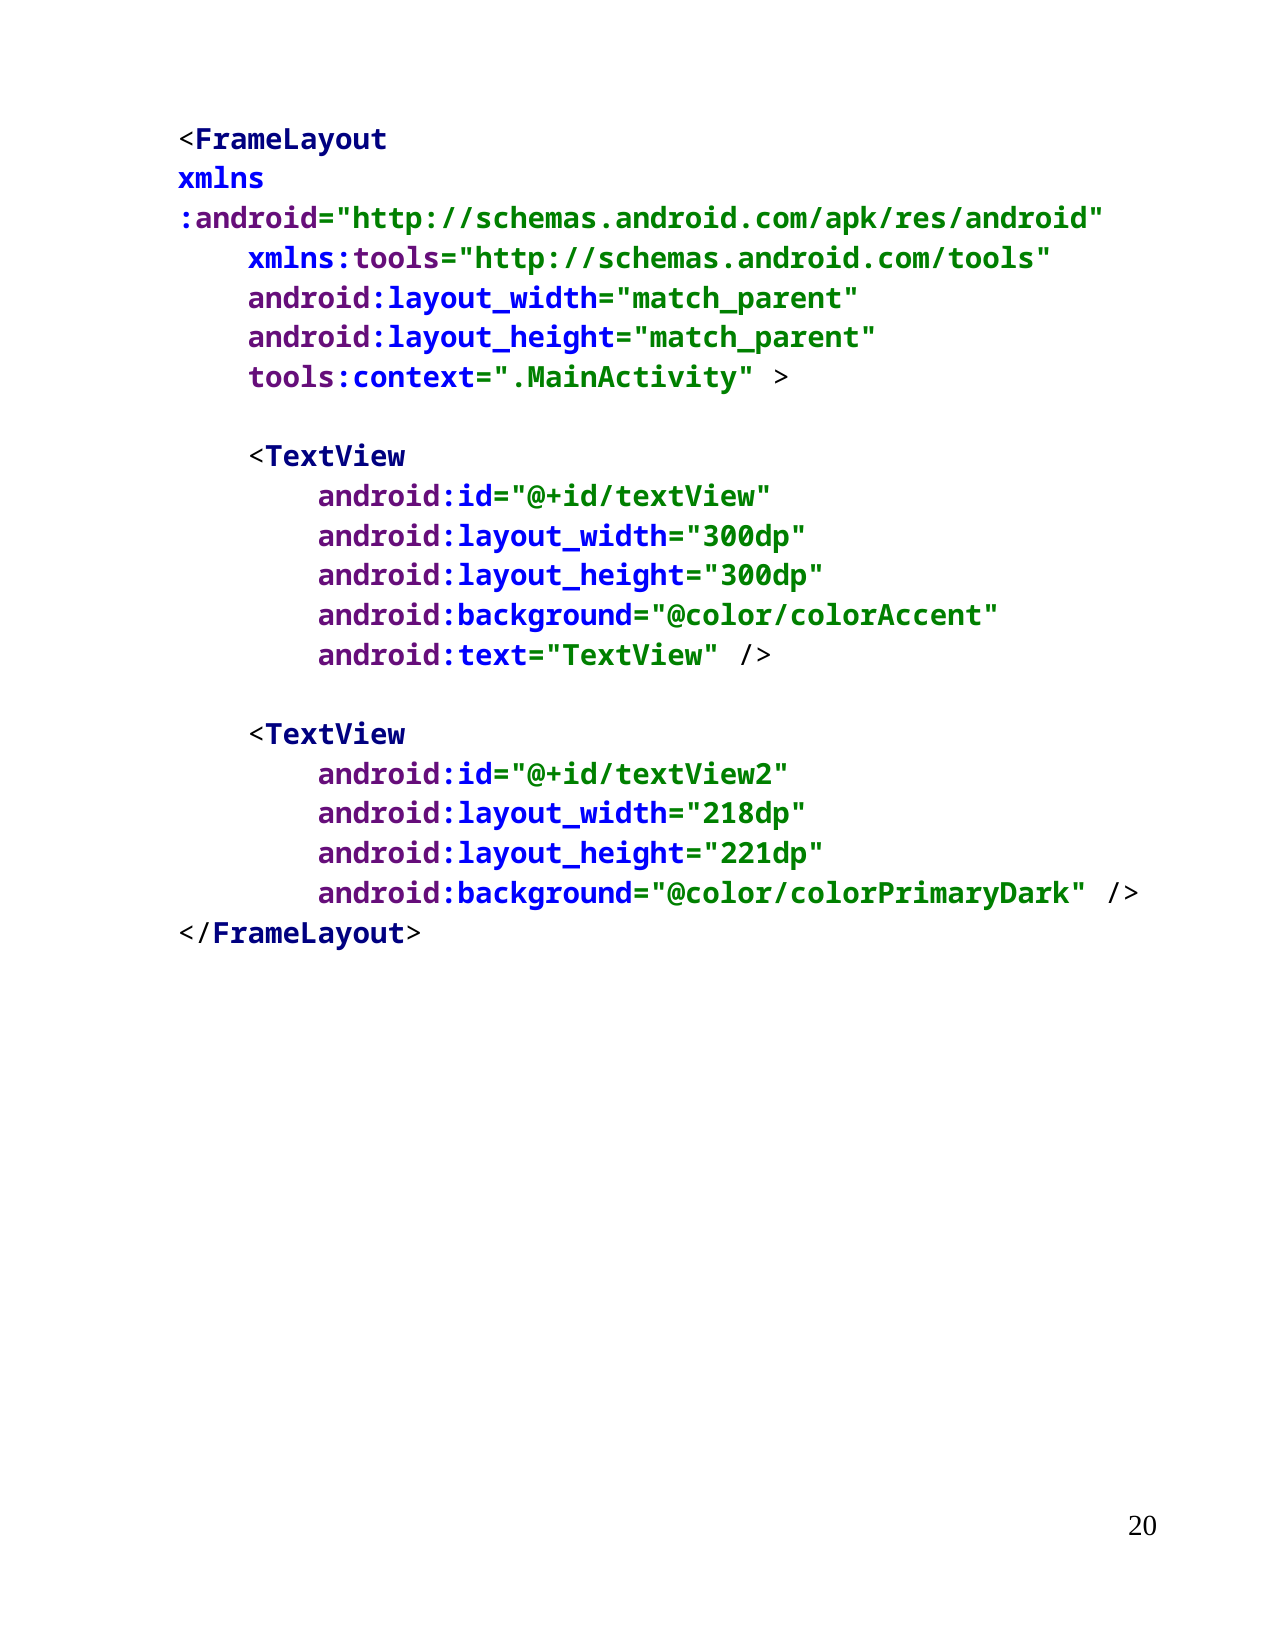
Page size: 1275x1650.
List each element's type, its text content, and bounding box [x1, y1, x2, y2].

text <FrameLayout xmlns:android="http://schemas.android.com/apk/res/android" xmlns:tools="http://schemas.android.com/tools" android:layout_width="match_parent" android:layout_height="match_parent" tools:context=".MainActivity" > <TextView android:id="@+id/textView" android:layout_width="300dp" android:layout_height="300dp" android:background="@color/colorAccent" android:text="TextView" /> <TextView android:id="@+id/textView2" android:layout_width="218dp" android:layout_height="221dp" android:background="@color/colorPrimaryDark" /> </FrameLayout> [177, 118, 1157, 952]
